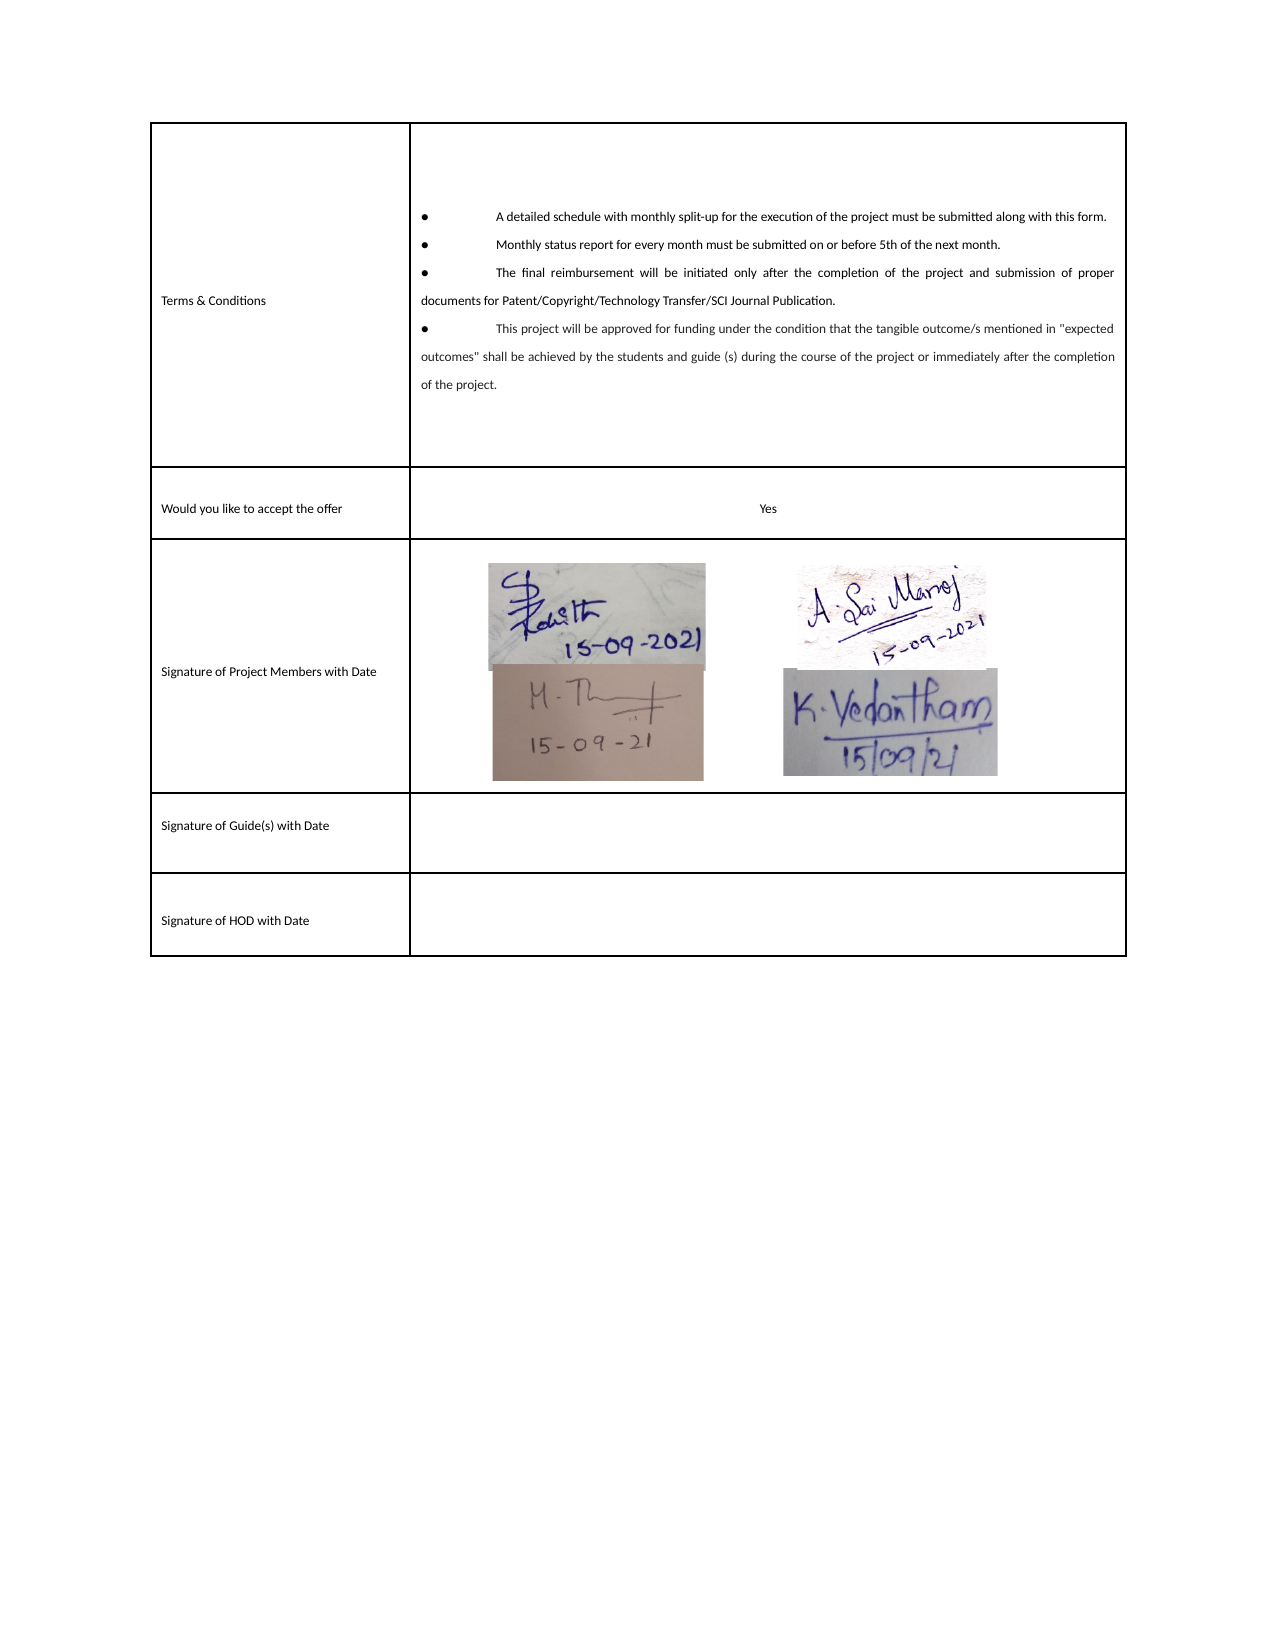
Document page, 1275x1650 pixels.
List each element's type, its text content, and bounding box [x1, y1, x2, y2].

table_cell [411, 540, 1125, 792]
table_cell Would you like to accept the offer [152, 468, 409, 537]
table_cell Yes [411, 468, 1125, 537]
table_cell Signature of Guide(s) with Date [152, 794, 409, 872]
table_cell A detailed schedule with monthly split-up for the execution of the project must be submitted along with this form. Monthly status report for every month must be submitted on or before 5th of the next month. The final reimbursement will be initiated only after the completion of the project and submission of proper documents for Patent/Copyright/Technology Transfer/SCI Journal Publication. This project will be approved for funding under the condition that the tangible outcome/s mentioned in "expected outcomes" shall be achieved by the students and guide (s) during the course of the project or immediately after the completion of the project. [411, 124, 1125, 466]
table_cell [411, 874, 1125, 955]
table_cell [411, 794, 1125, 872]
table_cell Signature of HOD with Date [152, 874, 409, 955]
picture [486, 563, 706, 780]
table_cell Signature of Project Members with Date [152, 540, 409, 792]
table_cell Terms & Conditions [152, 124, 409, 466]
picture [782, 565, 1001, 778]
